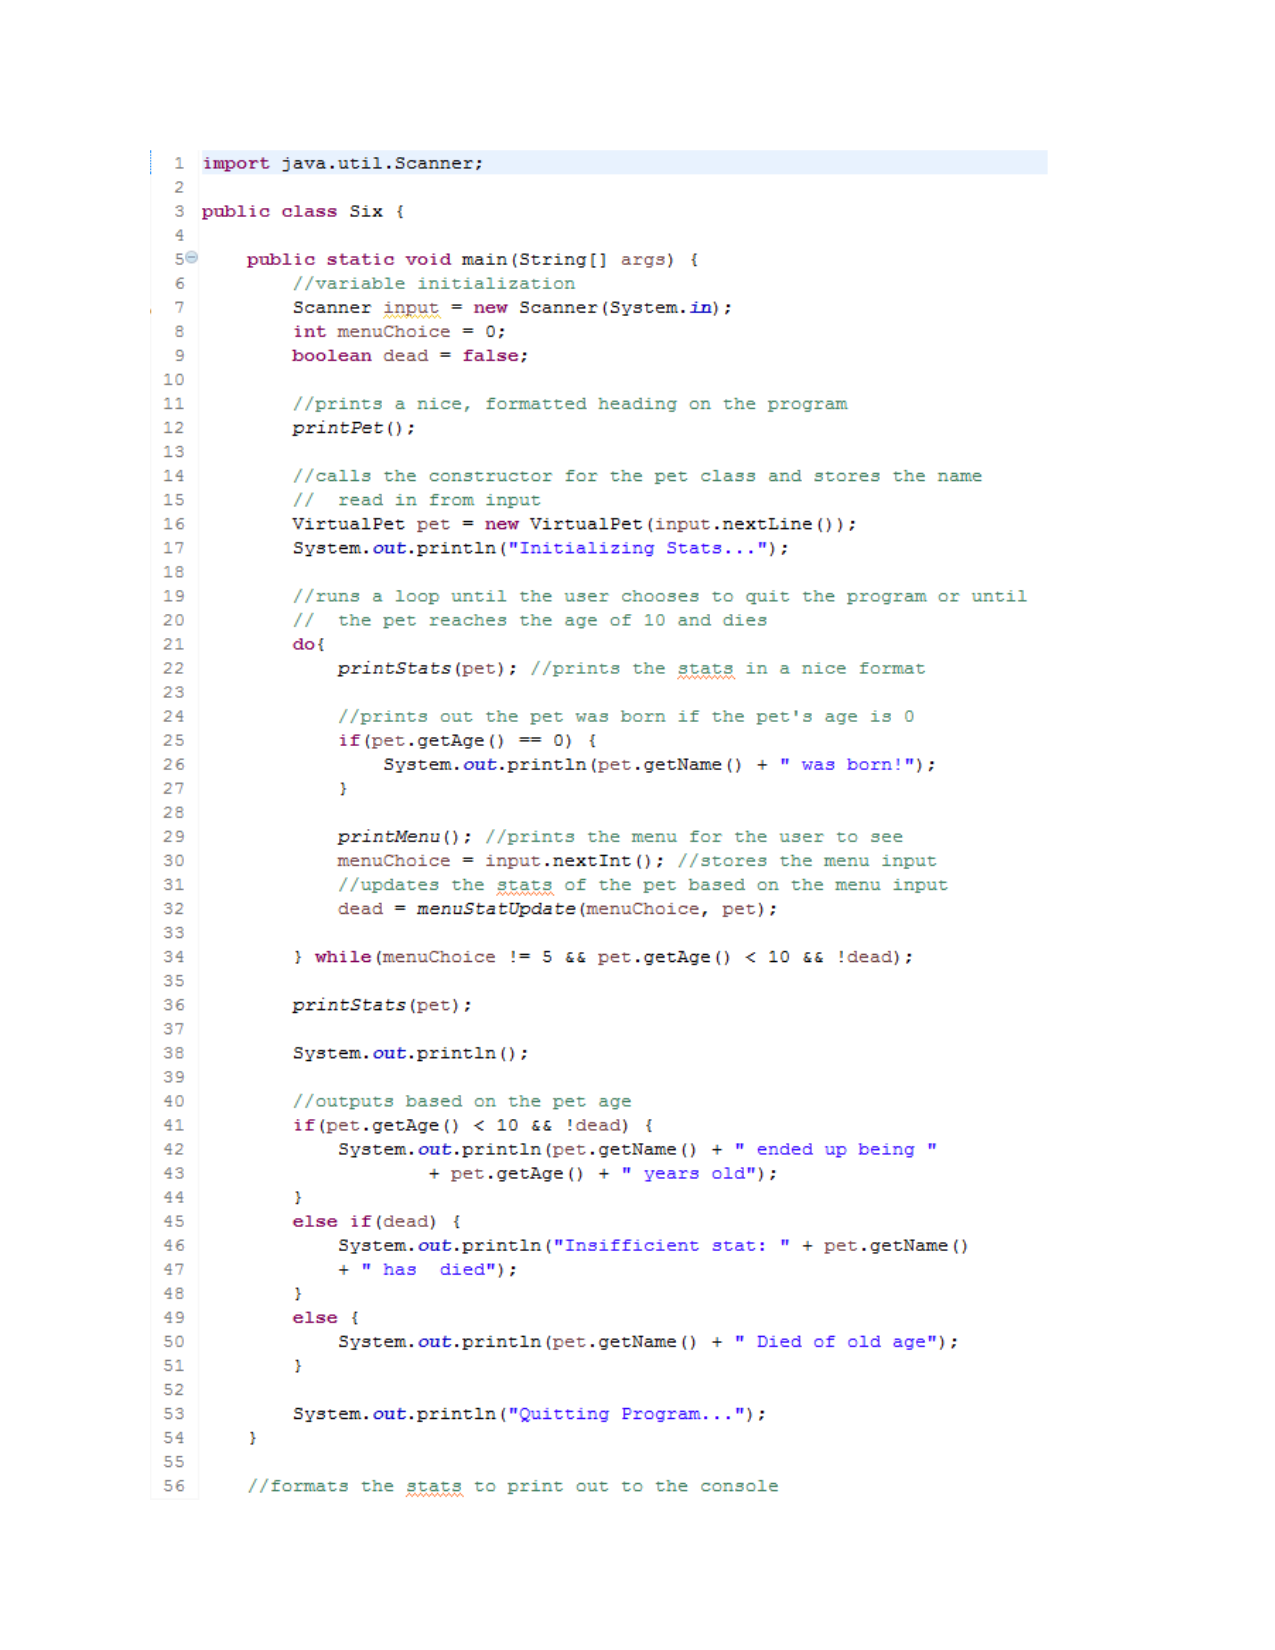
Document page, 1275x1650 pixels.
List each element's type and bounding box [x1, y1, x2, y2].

picture [150, 150, 1048, 1500]
